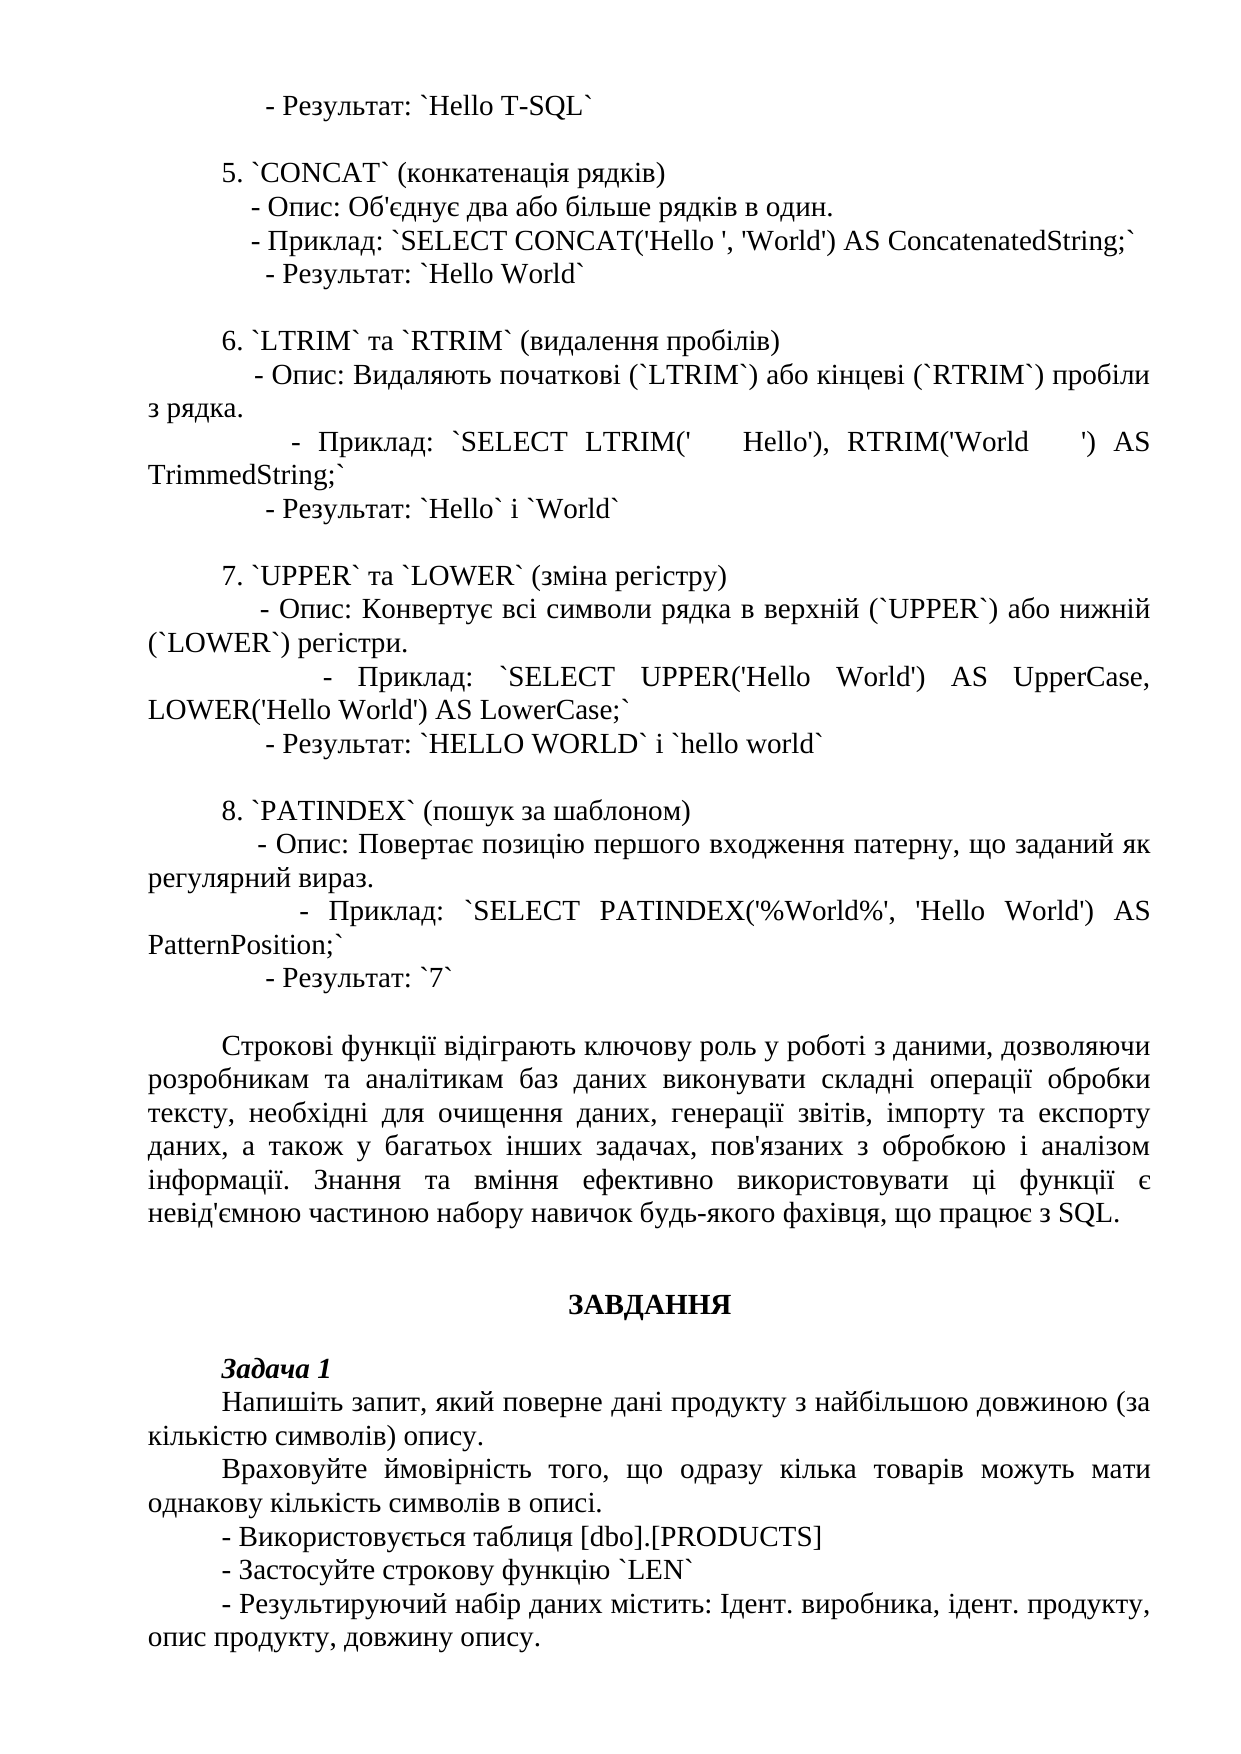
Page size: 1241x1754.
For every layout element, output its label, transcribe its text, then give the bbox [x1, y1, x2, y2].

text - Використовується таблиця [dbo].[PRODUCTS] [148, 1519, 1152, 1552]
text 6. `LTRIM` та `RTRIM` (видалення пробілів) [148, 323, 1152, 357]
text Враховуйте ймовірність того, що одразу кілька товарів можуть мати однакову кількість символів в описі. [148, 1452, 1152, 1519]
text Строкові функції відіграють ключову роль у роботі з даними, дозволяючи розробникам та аналітикам баз даних виконувати складні операції обробки тексту, необхідні для очищення даних, генерації звітів, імпорту та експорту даних, а також у багатьох інших задачах, пов'язаних з обробкою і аналізом інформації. Знання та вміння ефективно використовувати ці функції є невід'ємною частиною набору навичок будь-якого фахівця, що працює з SQL. [148, 1028, 1152, 1229]
text - Опис: Конвертує всі символи рядка в верхній (`UPPER`) або нижній (`LOWER`) регістри. [148, 592, 1152, 659]
text Напишіть запит, який поверне дані продукту з найбільшою довжиною (за кількістю символів) опису. [148, 1384, 1152, 1452]
text Задача 1 [148, 1351, 1152, 1384]
text - Опис: Об'єднує два або більше рядків в один. [148, 189, 1152, 223]
text 8. `PATINDEX` (пошук за шаблоном) [148, 793, 1152, 826]
text - Результат: `Hello T-SQL` [148, 88, 1152, 122]
text - Результат: `Hello` і `World` [148, 491, 1152, 524]
text - Опис: Повертає позицію першого входження патерну, що заданий як регулярний вираз. [148, 826, 1152, 893]
text - Опис: Видаляють початкові (`LTRIM`) або кінцеві (`RTRIM`) пробіли з рядка. [148, 357, 1152, 424]
text - Результат: `Hello World` [148, 256, 1152, 290]
text - Приклад: `SELECT LTRIM(' Hello'), RTRIM('World ') AS TrimmedString;` [148, 424, 1152, 491]
text - Застосуйте строкову функцію `LEN` [148, 1552, 1152, 1586]
text - Результируючий набір даних містить: Ідент. виробника, ідент. продукту, опис продукту, довжину опису. [148, 1586, 1152, 1653]
text 5. `CONCAT` (конкатенація рядків) [148, 156, 1152, 189]
text - Приклад: `SELECT PATINDEX('%World%', 'Hello World') AS PatternPosition;` [148, 893, 1152, 961]
text - Результат: `7` [148, 961, 1152, 994]
text ЗАВДАННЯ [148, 1287, 1152, 1321]
text - Приклад: `SELECT UPPER('Hello World') AS UpperCase, LOWER('Hello World') AS LowerCase;` [148, 659, 1152, 726]
text - Результат: `HELLO WORLD` і `hello world` [148, 726, 1152, 759]
text 7. `UPPER` та `LOWER` (зміна регістру) [148, 558, 1152, 592]
text - Приклад: `SELECT CONCAT('Hello ', 'World') AS ConcatenatedString;` [148, 223, 1152, 256]
